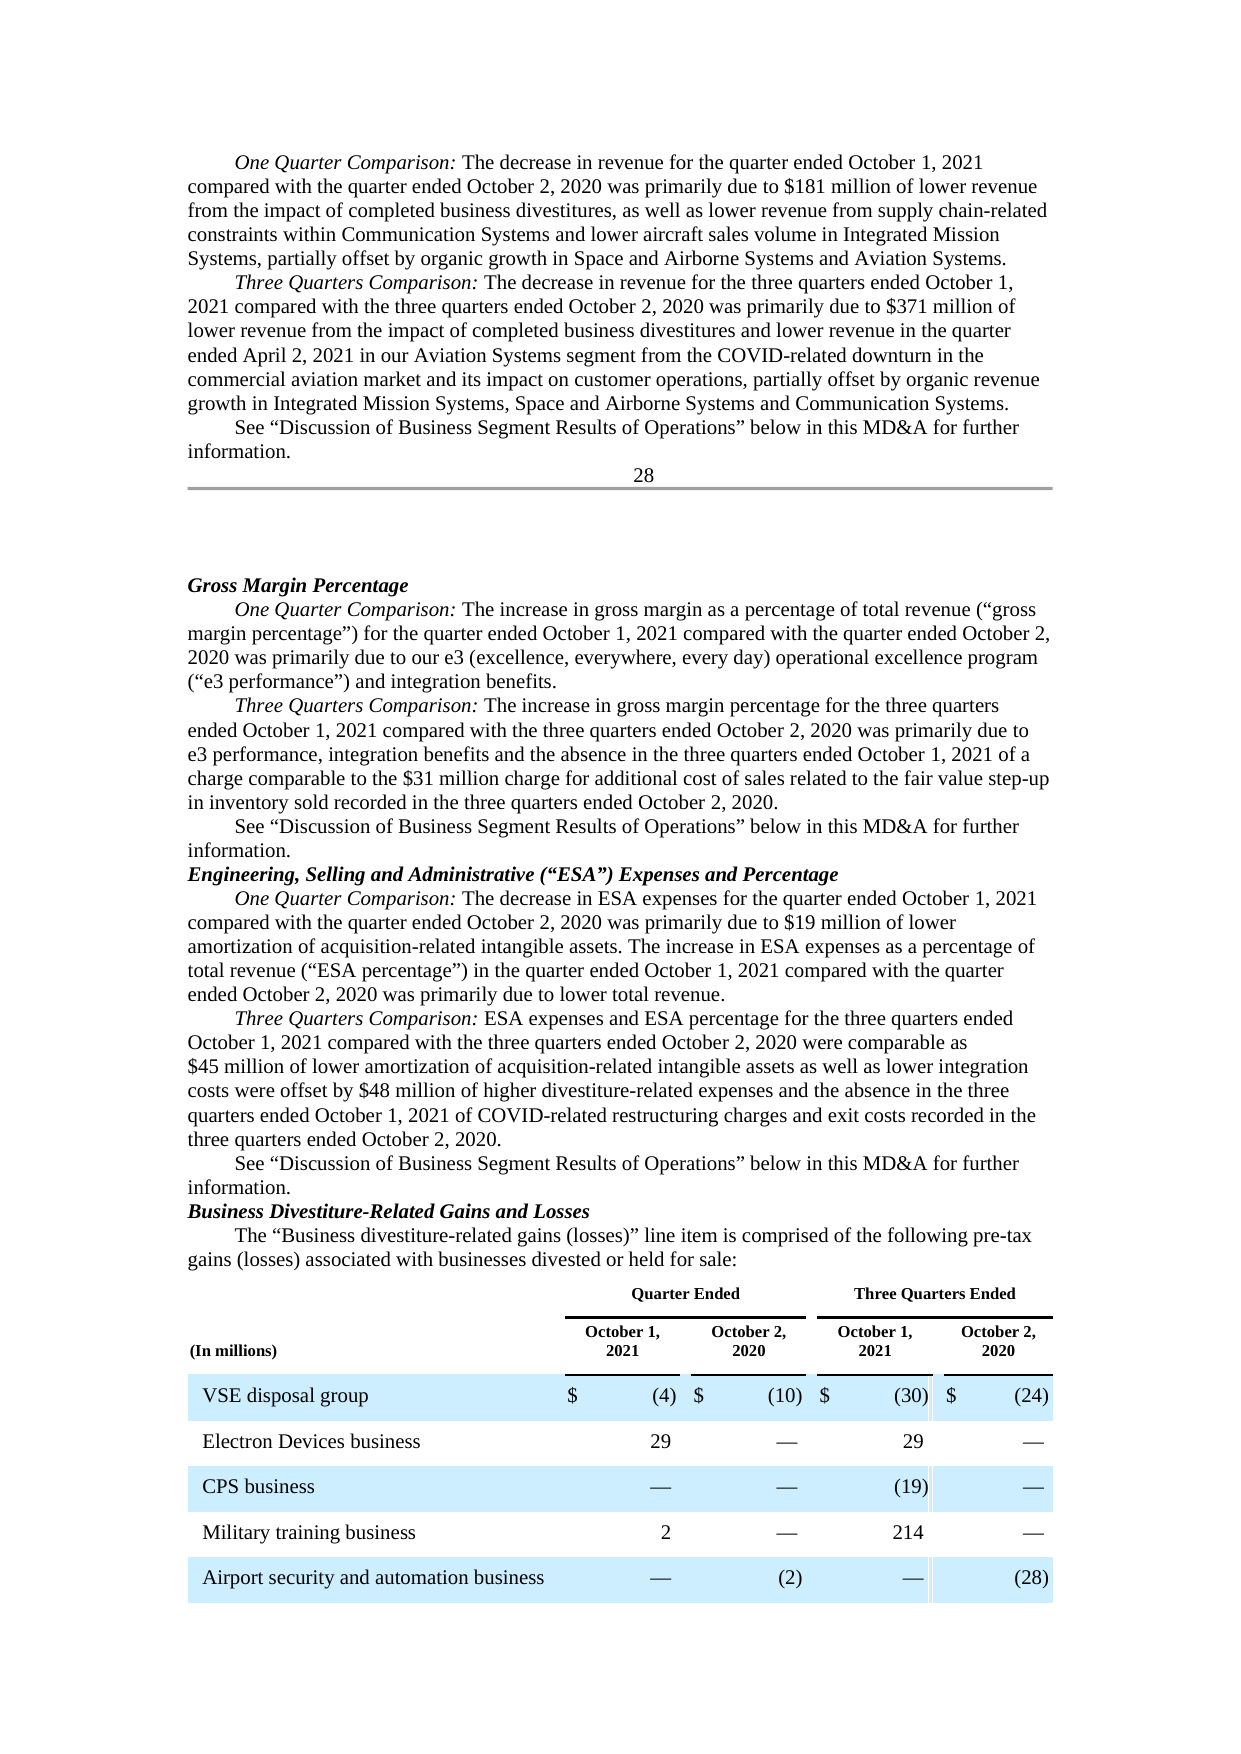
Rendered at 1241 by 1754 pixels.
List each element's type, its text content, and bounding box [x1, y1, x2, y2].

text One Quarter Comparison: The decrease in revenue for the quarter ended October 1, 2021 compared with the quarter ended October 2, 2020 was primarily due to $181 million of lower revenue from the impact of completed business divestitures, as well as lower revenue from supply chain-related constraints within Communication Systems and lower aircraft sales volume in Integrated Mission Systems, partially offset by organic growth in Space and Airborne Systems and Aviation Systems. [187, 150, 1053, 270]
text See “Discussion of Business Segment Results of Operations” below in this MD&A for further information. [187, 415, 1053, 463]
text Three Quarters Comparison: The decrease in revenue for the three quarters ended October 1, 2021 compared with the three quarters ended October 2, 2020 was primarily due to $371 million of lower revenue from the impact of completed business divestitures and lower revenue in the quarter ended April 2, 2021 in our Aviation Systems segment from the COVID-related downturn in the commercial aviation market and its impact on customer operations, partially offset by organic revenue growth in Integrated Mission Systems, Space and Airborne Systems and Communication Systems. [187, 270, 1053, 415]
text See “Discussion of Business Segment Results of Operations” below in this MD&A for further information. [187, 814, 1053, 862]
text 28 [187, 463, 1053, 486]
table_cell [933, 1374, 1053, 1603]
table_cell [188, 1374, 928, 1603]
text Gross Margin Percentage [187, 573, 1053, 597]
text Business Divestiture-Related Gains and Losses [187, 1199, 1053, 1223]
text One Quarter Comparison: The increase in gross margin as a percentage of total revenue (“gross margin percentage”) for the quarter ended October 1, 2021 compared with the quarter ended October 2, 2020 was primarily due to our e3 (excellence, everywhere, every day) operational excellence program (“e3 performance”) and integration benefits. [187, 597, 1053, 693]
text Three Quarters Comparison: The increase in gross margin percentage for the three quarters ended October 1, 2021 compared with the three quarters ended October 2, 2020 was primarily due to e3 performance, integration benefits and the absence in the three quarters ended October 1, 2021 of a charge comparable to the $31 million charge for additional cost of sales related to the fair value step-up in inventory sold recorded in the three quarters ended October 2, 2020. [187, 693, 1053, 814]
text Engineering, Selling and Administrative (“ESA”) Expenses and Percentage [187, 862, 1053, 886]
text One Quarter Comparison: The decrease in ESA expenses for the quarter ended October 1, 2021 compared with the quarter ended October 2, 2020 was primarily due to $19 million of lower amortization of acquisition-related intangible assets. The increase in ESA expenses as a percentage of total revenue (“ESA percentage”) in the quarter ended October 1, 2021 compared with the quarter ended October 2, 2020 was primarily due to lower total revenue. [187, 886, 1053, 1006]
text Three Quarters Comparison: ESA expenses and ESA percentage for the three quarters ended October 1, 2021 compared with the three quarters ended October 2, 2020 were comparable as $45 million of lower amortization of acquisition-related intangible assets as well as lower integration costs were offset by $48 million of higher divestiture-related expenses and the absence in the three quarters ended October 1, 2021 of COVID-related restructuring charges and exit costs recorded in the three quarters ended October 2, 2020. [187, 1006, 1053, 1151]
text The “Business divestiture-related gains (losses)” line item is comprised of the following pre-tax gains (losses) associated with businesses divested or held for sale: [187, 1223, 1053, 1271]
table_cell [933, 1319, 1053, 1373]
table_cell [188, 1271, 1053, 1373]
text See “Discussion of Business Segment Results of Operations” below in this MD&A for further information. [187, 1151, 1053, 1199]
